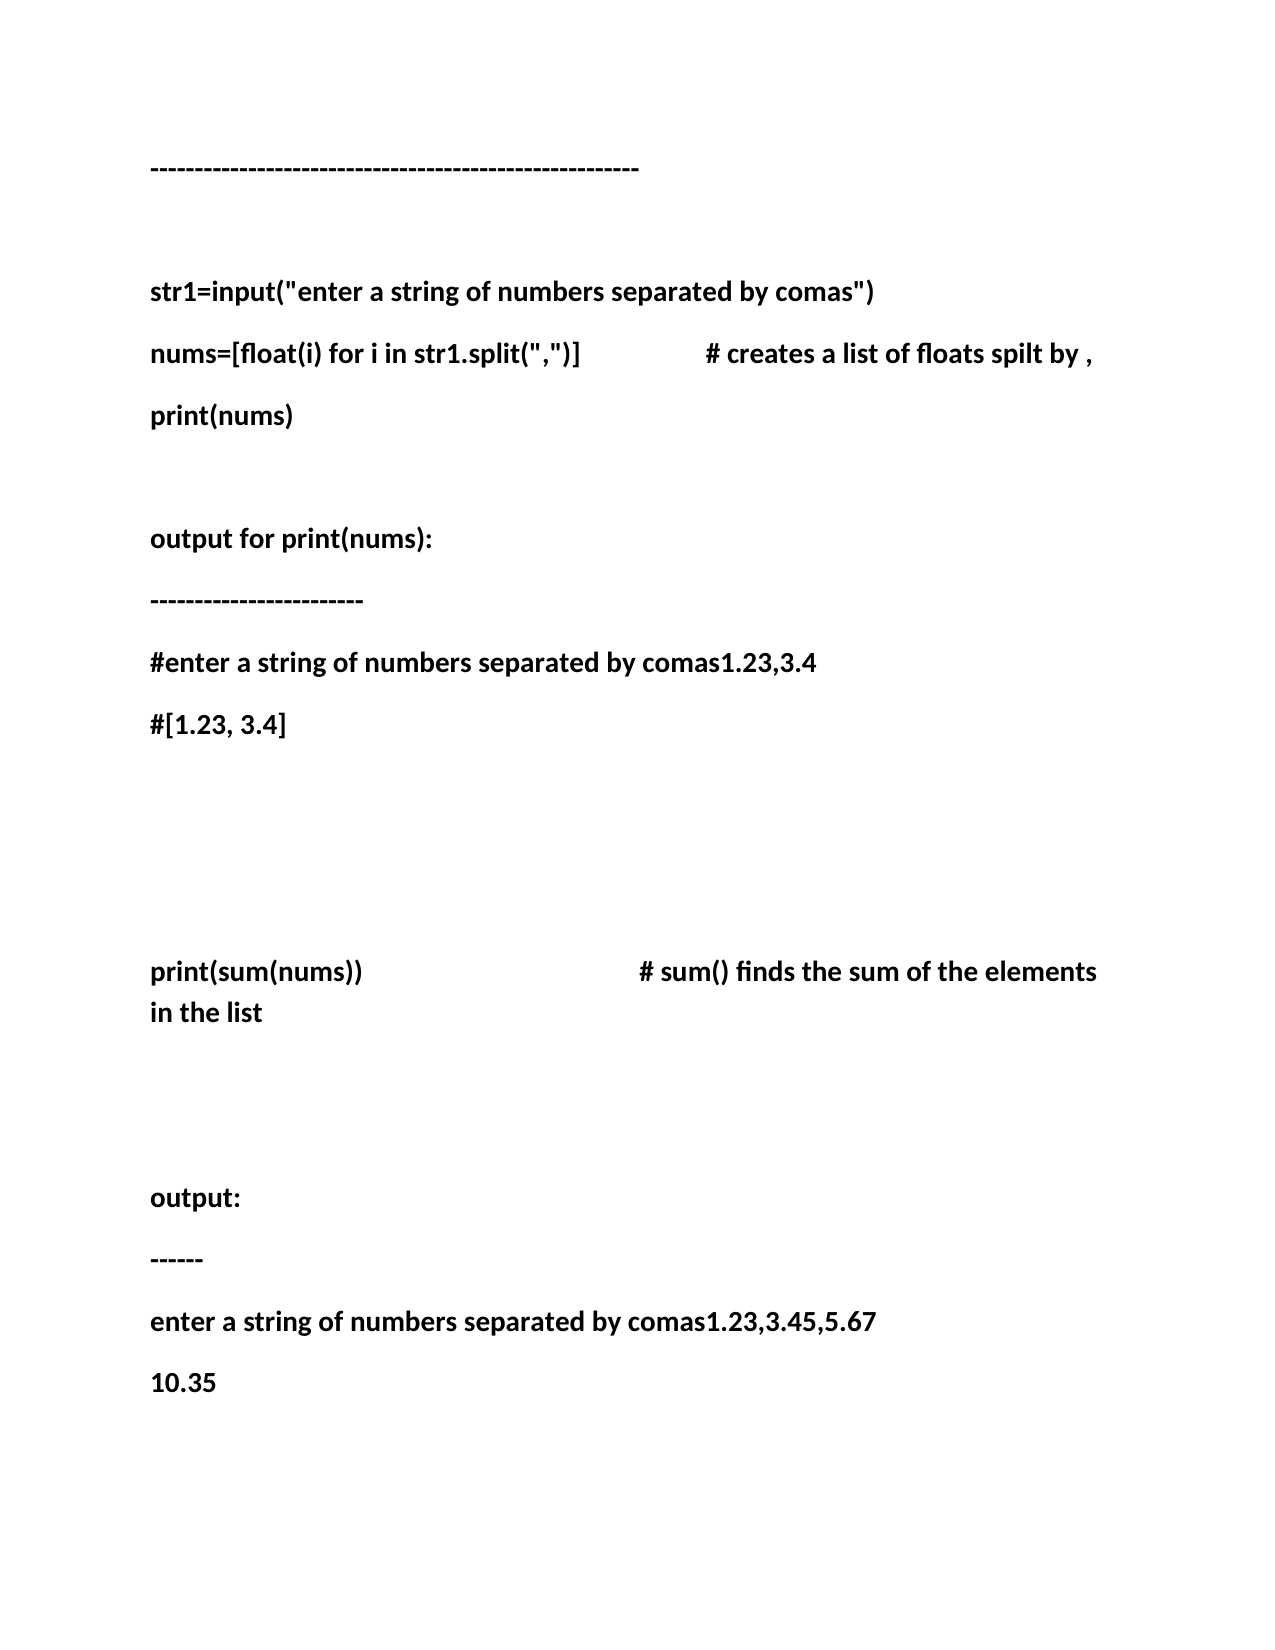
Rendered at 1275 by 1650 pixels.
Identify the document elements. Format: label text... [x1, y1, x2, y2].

text #[1.23, 3.4] [150, 706, 1125, 742]
text ------------------------------------------------------- [150, 150, 1125, 186]
text print(nums) [150, 397, 1125, 433]
text 10.35 [150, 1364, 1125, 1400]
text output for print(nums): [150, 521, 1125, 556]
text output: [150, 1179, 1125, 1215]
text ------ [150, 1241, 1125, 1277]
text print(sum(nums)) # sum() finds the sum of the elements in the list [150, 953, 1125, 1029]
text nums=[float(i) for i in str1.split(",")] # creates a list of floats spilt by , [150, 335, 1125, 371]
text ------------------------ [150, 582, 1125, 618]
text str1=input("enter a string of numbers separated by comas") [150, 273, 1125, 309]
text #enter a string of numbers separated by comas1.23,3.4 [150, 644, 1125, 680]
text enter a string of numbers separated by comas1.23,3.45,5.67 [150, 1303, 1125, 1338]
